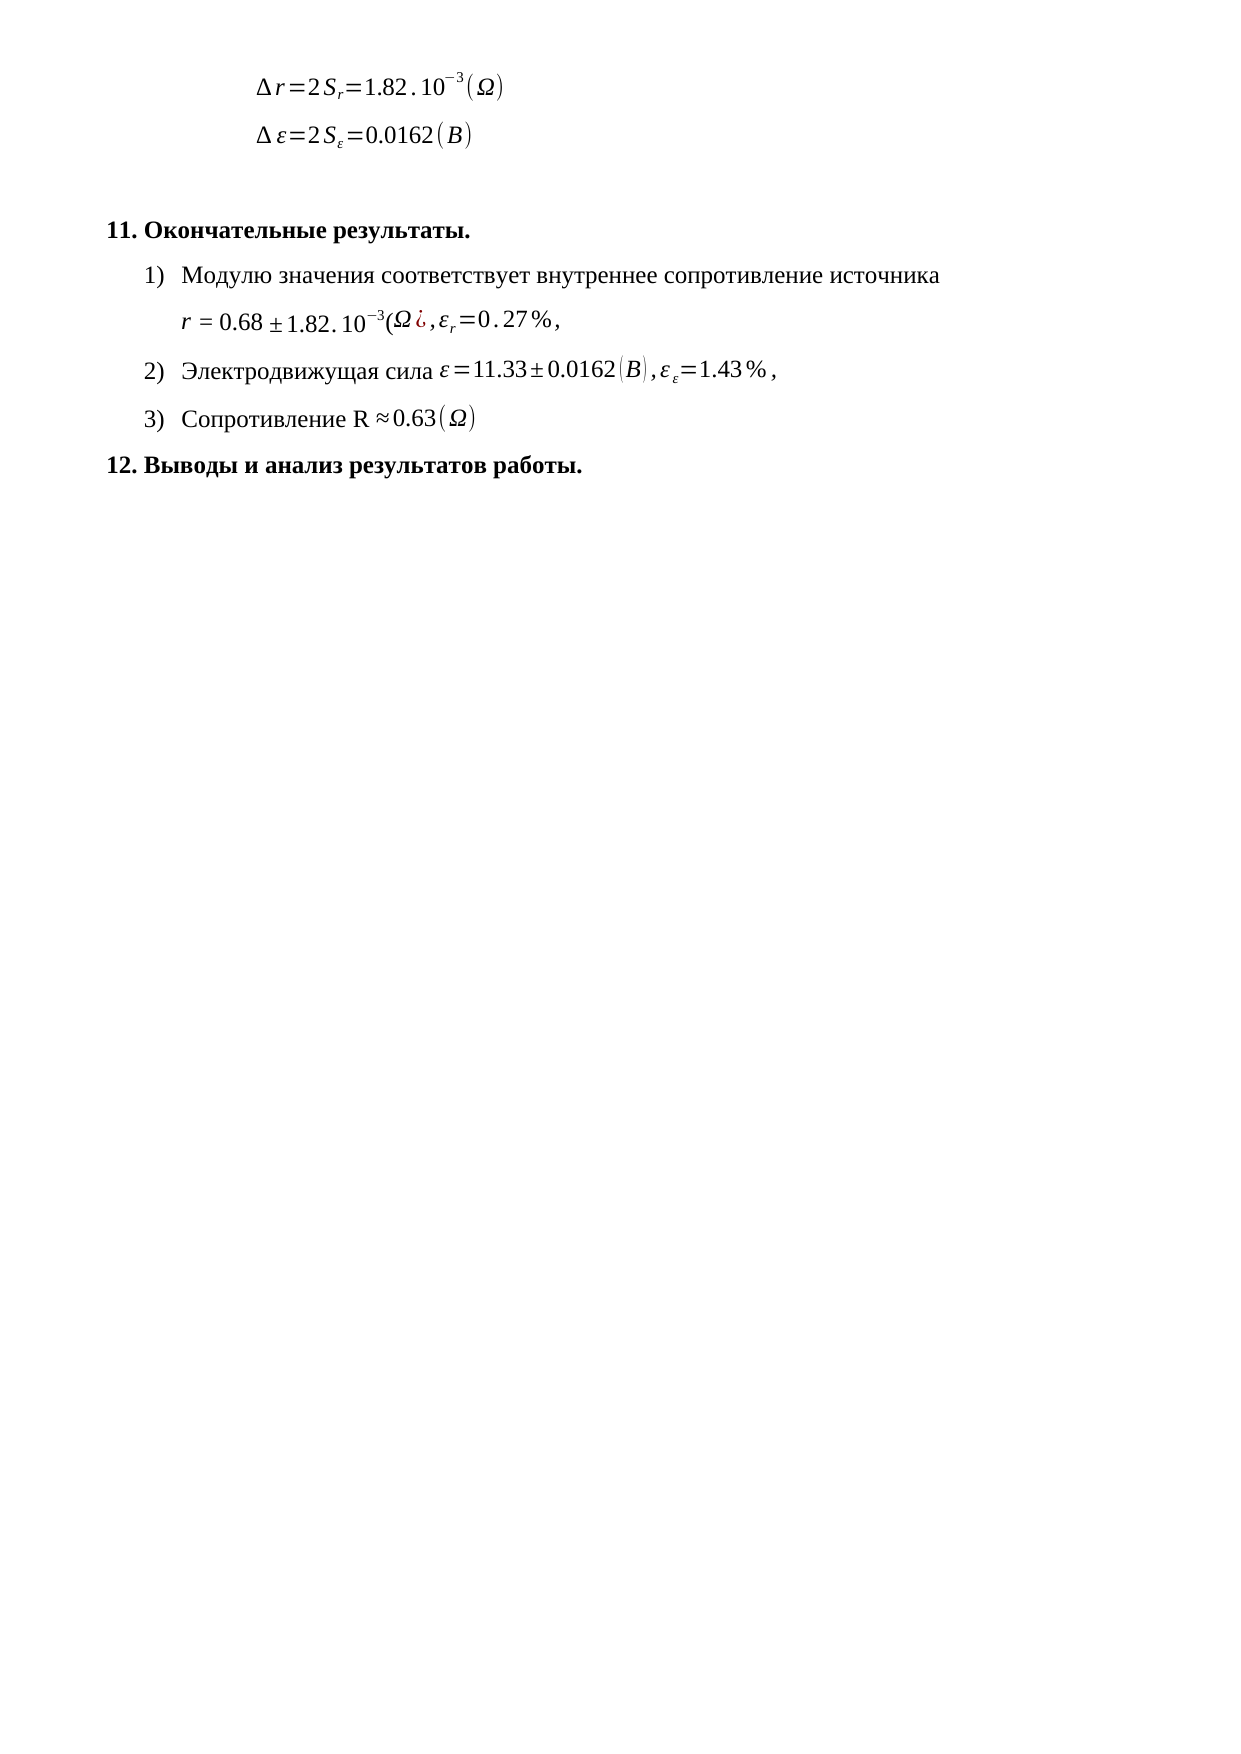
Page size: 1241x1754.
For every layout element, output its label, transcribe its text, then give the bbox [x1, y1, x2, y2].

list = 0.68 ( [181, 306, 1194, 337]
list Модулю значения соответствует внутреннее сопротивление источника [144, 260, 1194, 289]
list Сопротивление R [144, 403, 1194, 433]
list Выводы и анализ результатов работы. [106, 450, 1194, 479]
list Электродвижущая сила [144, 354, 1194, 387]
list Окончательные результаты. [106, 215, 1194, 243]
